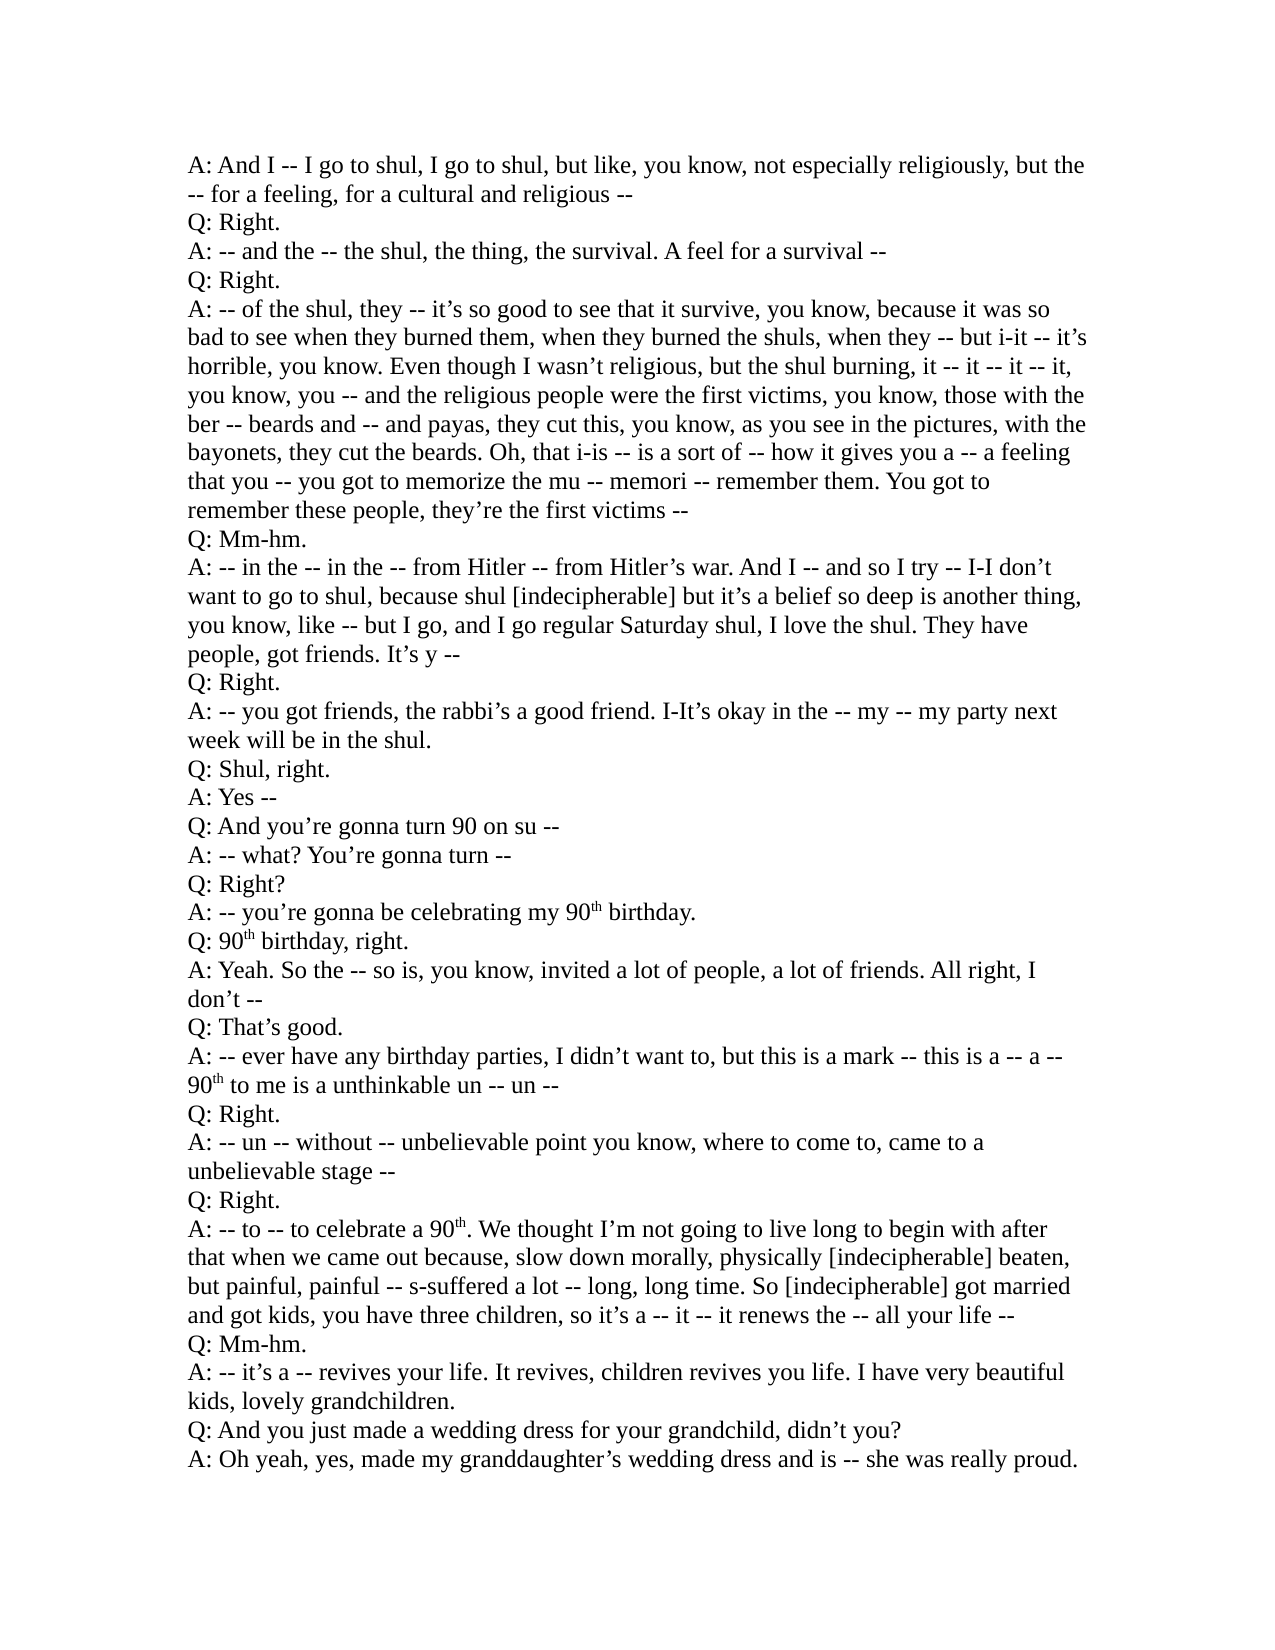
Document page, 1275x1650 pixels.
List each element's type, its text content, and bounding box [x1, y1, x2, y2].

text A: And I -- I go to shul, I go to shul, but like, you know, not especially religiously, but the -- for a feeling, for a cultural and religious -- [187, 150, 1087, 207]
text A: Yes -- [187, 782, 1087, 811]
text Q: And you just made a wedding dress for your grandchild, didn’t you? [187, 1415, 1087, 1444]
text Q: Right? [187, 869, 1087, 897]
text A: -- un -- without -- unbelievable point you know, where to come to, came to a unbelievable stage -- [187, 1127, 1087, 1185]
text Q: Right. [187, 1099, 1087, 1127]
text Q: Shul, right. [187, 754, 1087, 782]
text Q: Right. [187, 667, 1087, 696]
text A: -- what? You’re gonna turn -- [187, 840, 1087, 869]
text A: -- and the -- the shul, the thing, the survival. A feel for a survival -- [187, 236, 1087, 265]
text A: -- ever have any birthday parties, I didn’t want to, but this is a mark -- this is a -- a -- 90th to me is a unthinkable un -- un -- [187, 1041, 1087, 1099]
text A: Yeah. So the -- so is, you know, invited a lot of people, a lot of friends. All right, I don’t -- [187, 955, 1087, 1012]
text A: -- in the -- in the -- from Hitler -- from Hitler’s war. And I -- and so I try -- I-I don’t want to go to shul, because shul [indecipherable] but it’s a belief so deep is another thing, you know, like -- but I go, and I go regular Saturday shul, I love the shul. They have people, got friends. It’s y -- [187, 552, 1087, 667]
text A: -- of the shul, they -- it’s so good to see that it survive, you know, because it was so bad to see when they burned them, when they burned the shuls, when they -- but i-it -- it’s horrible, you know. Even though I wasn’t religious, but the shul burning, it -- it -- it -- it, you know, you -- and the religious people were the first victims, you know, those with the ber -- beards and -- and payas, they cut this, you know, as you see in the pictures, with the bayonets, they cut the beards. Oh, that i-is -- is a sort of -- how it gives you a -- a feeling that you -- you got to memorize the mu -- memori -- remember them. You got to remember these people, they’re the first victims -- [187, 294, 1087, 524]
text A: -- you’re gonna be celebrating my 90th birthday. [187, 897, 1087, 926]
text A: -- to -- to celebrate a 90th. We thought I’m not going to live long to begin with after that when we came out because, slow down morally, physically [indecipherable] beaten, but painful, painful -- s-suffered a lot -- long, long time. So [indecipherable] got married and got kids, you have three children, so it’s a -- it -- it renews the -- all your life -- [187, 1214, 1087, 1329]
text A: -- it’s a -- revives your life. It revives, children revives you life. I have very beautiful kids, lovely grandchildren. [187, 1357, 1087, 1415]
text Q: And you’re gonna turn 90 on su -- [187, 811, 1087, 840]
text Q: Right. [187, 1185, 1087, 1214]
text A: Oh yeah, yes, made my granddaughter’s wedding dress and is -- she was really proud. [187, 1444, 1087, 1472]
text A: -- you got friends, the rabbi’s a good friend. I-It’s okay in the -- my -- my party next week will be in the shul. [187, 696, 1087, 754]
text Q: Mm-hm. [187, 1329, 1087, 1357]
text Q: 90th birthday, right. [187, 926, 1087, 955]
text Q: Right. [187, 207, 1087, 236]
text Q: Right. [187, 265, 1087, 294]
text Q: Mm-hm. [187, 524, 1087, 552]
text Q: That’s good. [187, 1012, 1087, 1041]
